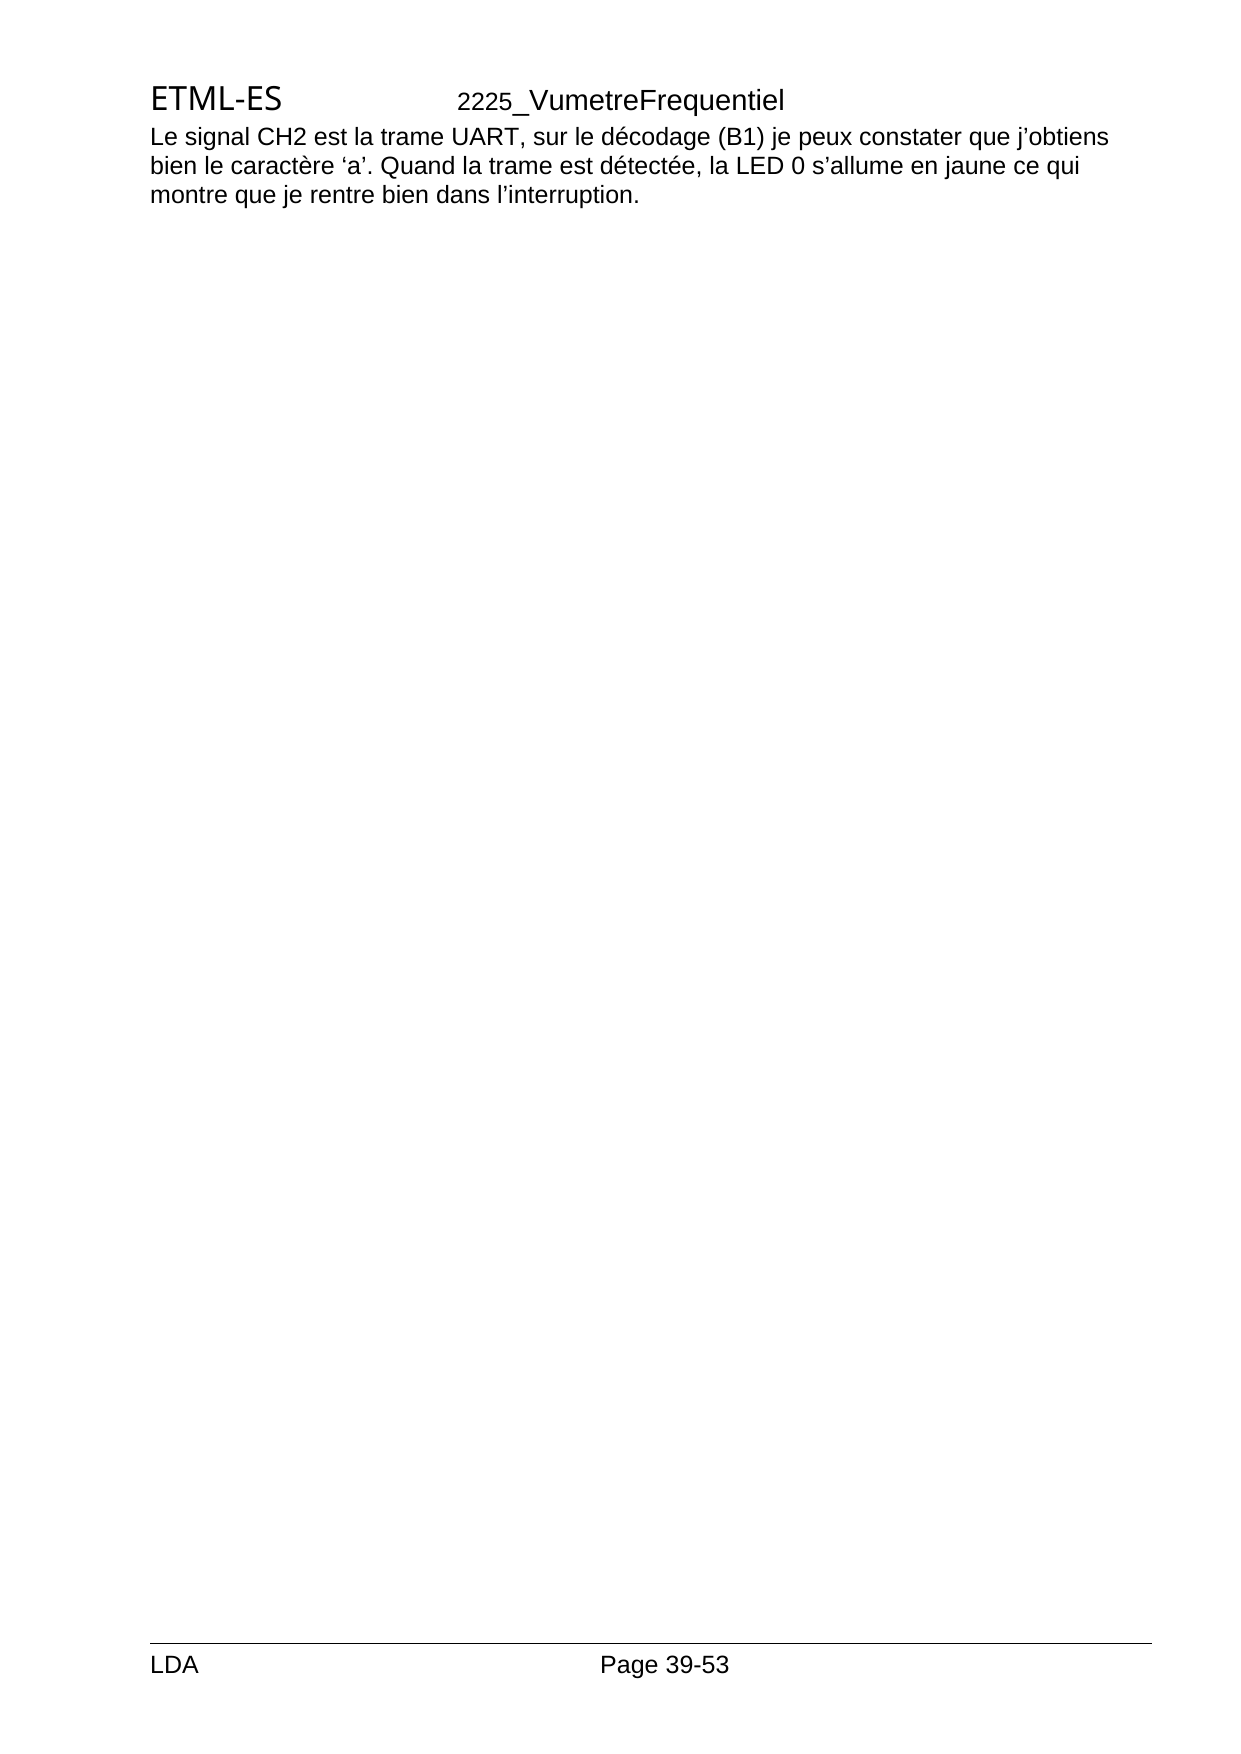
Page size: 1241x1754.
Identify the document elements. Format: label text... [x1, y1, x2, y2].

text Le signal CH2 est la trame UART, sur le décodage (B1) je peux constater que j’obtiens bien le caractère ‘a’. Quand la trame est détectée, la LED 0 s’allume en jaune ce qui montre que je rentre bien dans l’interruption. [150, 122, 1152, 209]
